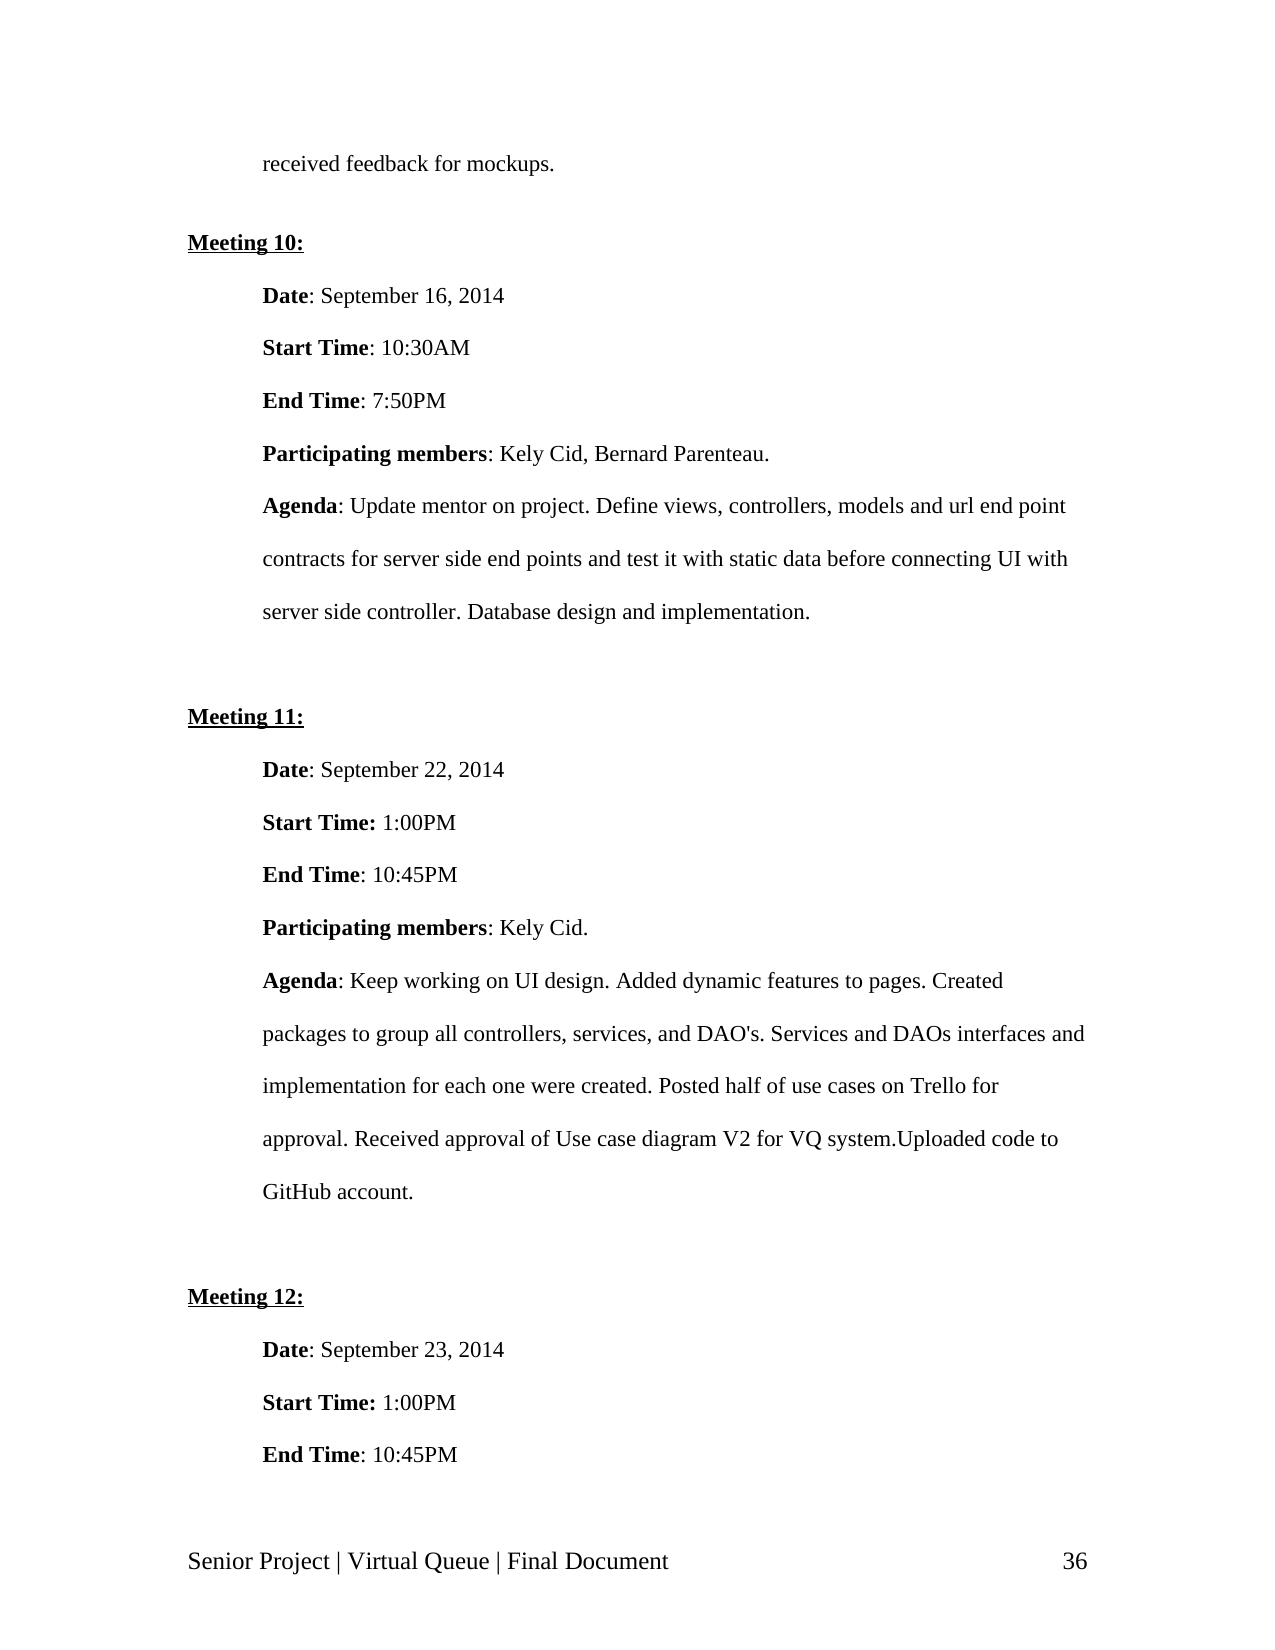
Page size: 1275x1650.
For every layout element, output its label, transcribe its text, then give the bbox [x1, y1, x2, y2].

text Meeting 12: [187, 1283, 1087, 1309]
text Date: September 16, 2014 [262, 282, 1087, 308]
text Start Time: 1:00PM [262, 809, 1087, 835]
text Date: September 23, 2014 [262, 1336, 1087, 1362]
text End Time: 10:45PM [262, 1441, 1087, 1468]
text Meeting 11: [187, 703, 1087, 730]
text End Time: 7:50PM [262, 387, 1087, 413]
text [262, 150, 1087, 176]
text Date: September 22, 2014 [262, 756, 1087, 782]
text End Time: 10:45PM [262, 862, 1087, 888]
text Start Time: 1:00PM [262, 1389, 1087, 1415]
text Agenda: Keep working on UI design. Added dynamic features to pages. Created packages to group all controllers, services, and DAO's. Services and DAOs interfaces and implementation for each one were created. Posted half of use cases on Trello for approval. Received approval of Use case diagram V2 for VQ system.Uploaded code to GitHub account. [262, 967, 1087, 1204]
text Meeting 10: [187, 229, 1087, 255]
text Agenda: Update mentor on project. Define views, controllers, models and url end point contracts for server side end points and test it with static data before connecting UI with server side controller. Database design and implementation. [262, 493, 1087, 624]
text Start Time: 10:30AM [262, 334, 1087, 361]
text Participating members: Kely Cid. [262, 914, 1087, 941]
text Participating members: Kely Cid, Bernard Parenteau. [262, 440, 1087, 466]
